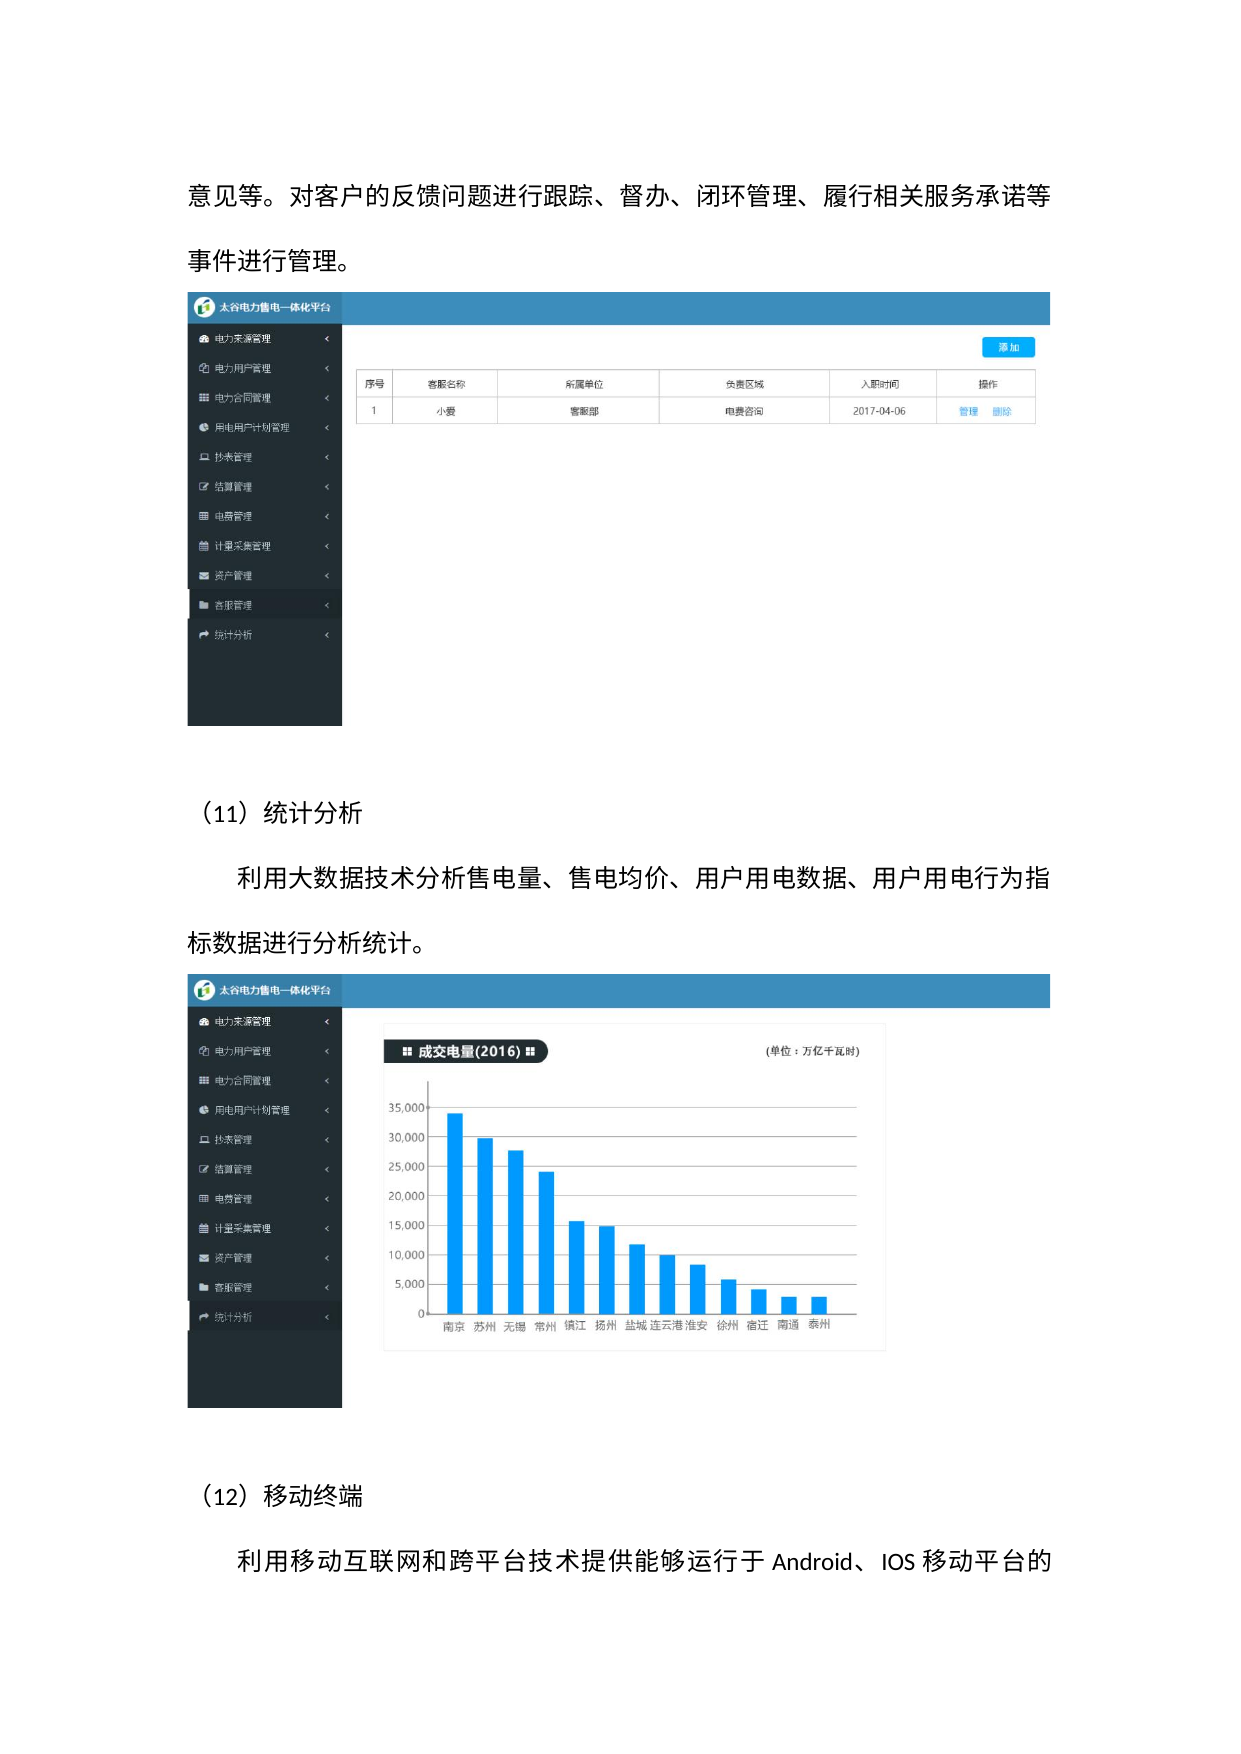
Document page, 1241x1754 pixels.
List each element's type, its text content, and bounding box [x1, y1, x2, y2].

text （12）移动终端 [187, 1462, 1053, 1527]
text （11）统计分析 [187, 779, 1053, 844]
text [187, 162, 1053, 292]
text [187, 1527, 1053, 1592]
text 利用大数据技术分析售电量、售电均价、用户用电数据、用户用电行为指标数据进行分析统计。 [187, 844, 1053, 974]
picture [187, 292, 1050, 726]
picture [187, 974, 1050, 1408]
